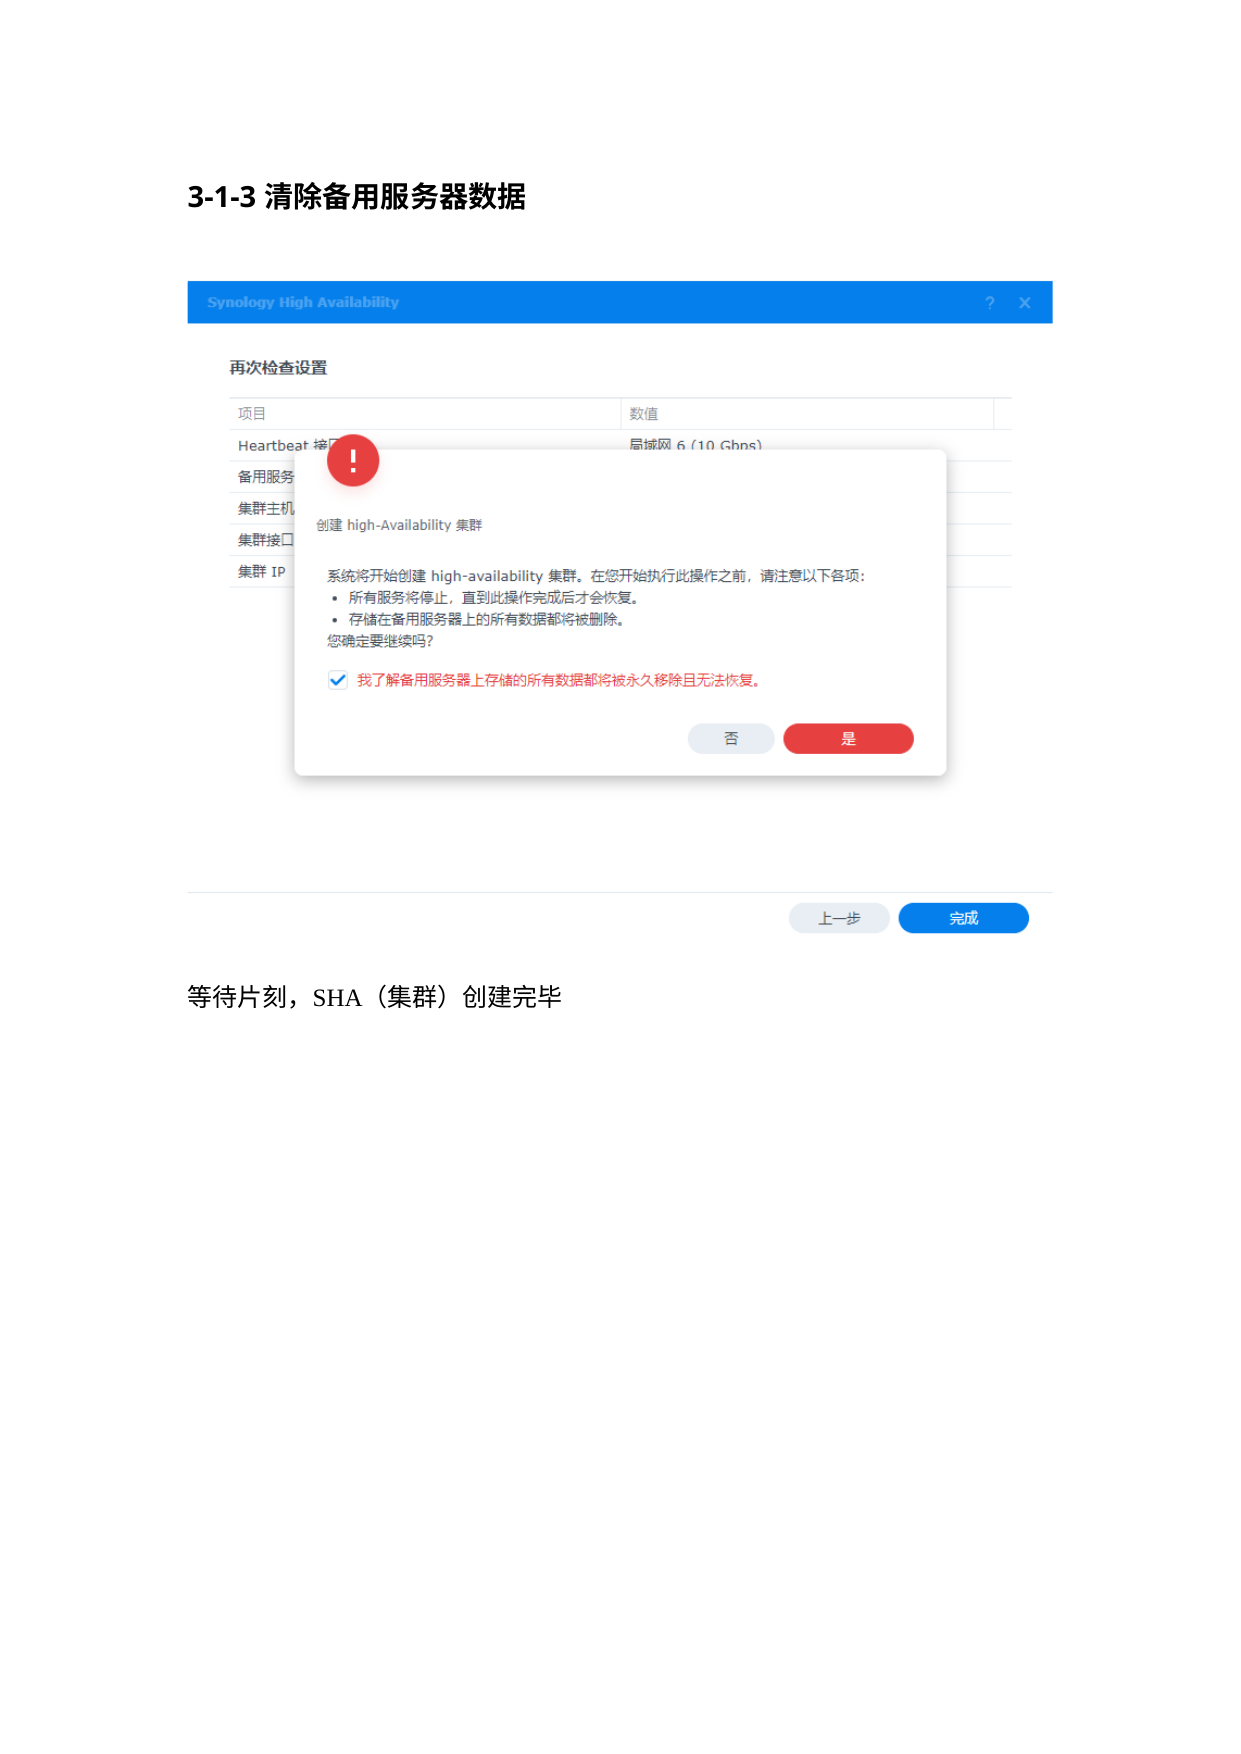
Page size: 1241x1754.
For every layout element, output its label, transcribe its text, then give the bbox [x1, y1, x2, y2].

subtitle 3-1-3 清除备用服务器数据 [187, 162, 1053, 227]
picture [187, 280, 1053, 942]
text 等待片刻，SHA（集群）创建完毕 [187, 963, 1053, 1028]
